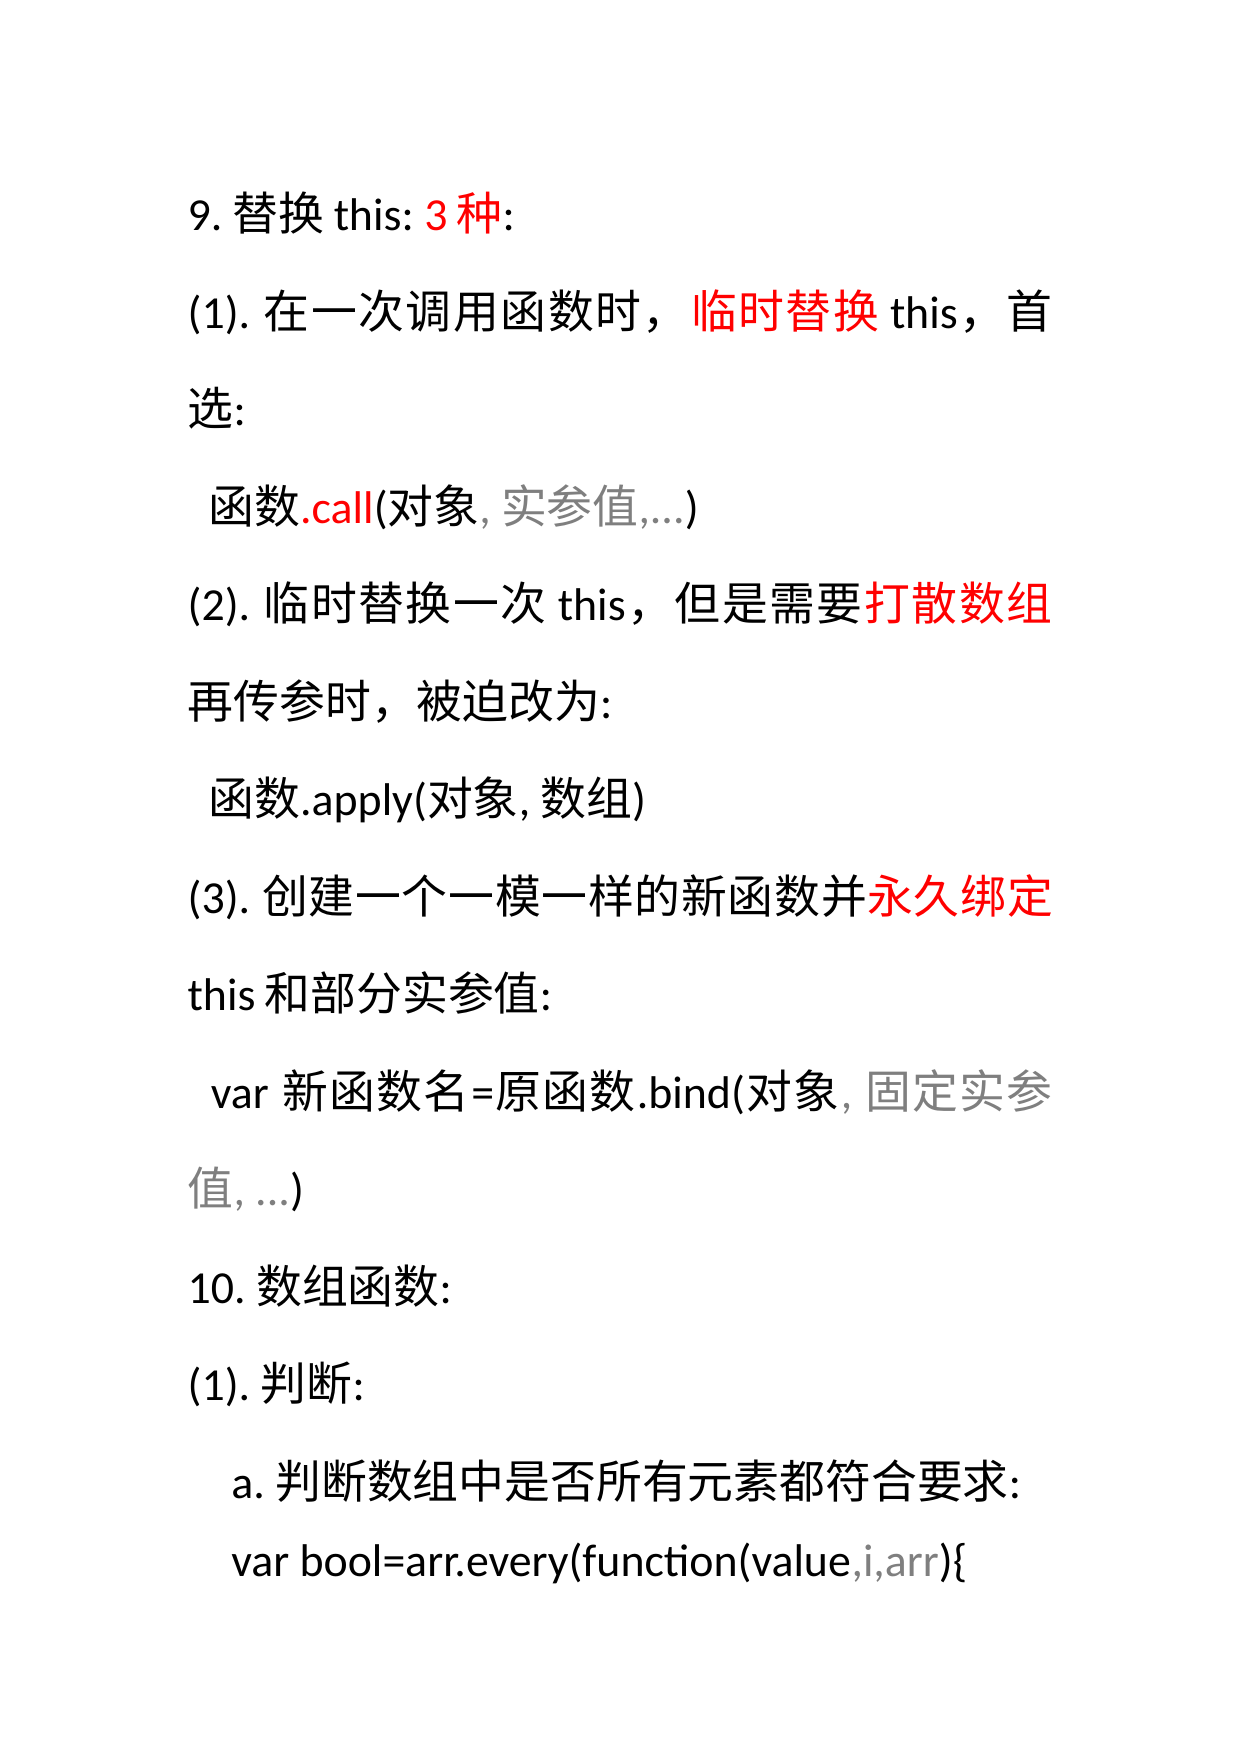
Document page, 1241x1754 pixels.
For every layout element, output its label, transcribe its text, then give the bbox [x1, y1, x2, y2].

text (2). 临时替换一次this，但是需要打散数组再传参时，被迫改为: [187, 552, 1053, 747]
text var 新函数名=原函数.bind(对象, 固定实参值, ...) [187, 1039, 1053, 1234]
text a. 判断数组中是否所有元素都符合要求: [187, 1429, 1053, 1527]
text (3). 创建一个一模一样的新函数并永久绑定this和部分实参值: [187, 844, 1053, 1039]
text (1). 在一次调用函数时，临时替换this，首选: 函数.call(对象, 实参值,...) [187, 259, 1053, 552]
text 10. 数组函数: [187, 1234, 1053, 1332]
text 函数.apply(对象, 数组) [187, 747, 1053, 844]
text var bool=arr.every(function(value,i,arr){ [187, 1527, 1053, 1592]
text 9. 替换this: 3种: [187, 162, 1053, 259]
text (1). 判断: [187, 1332, 1053, 1429]
